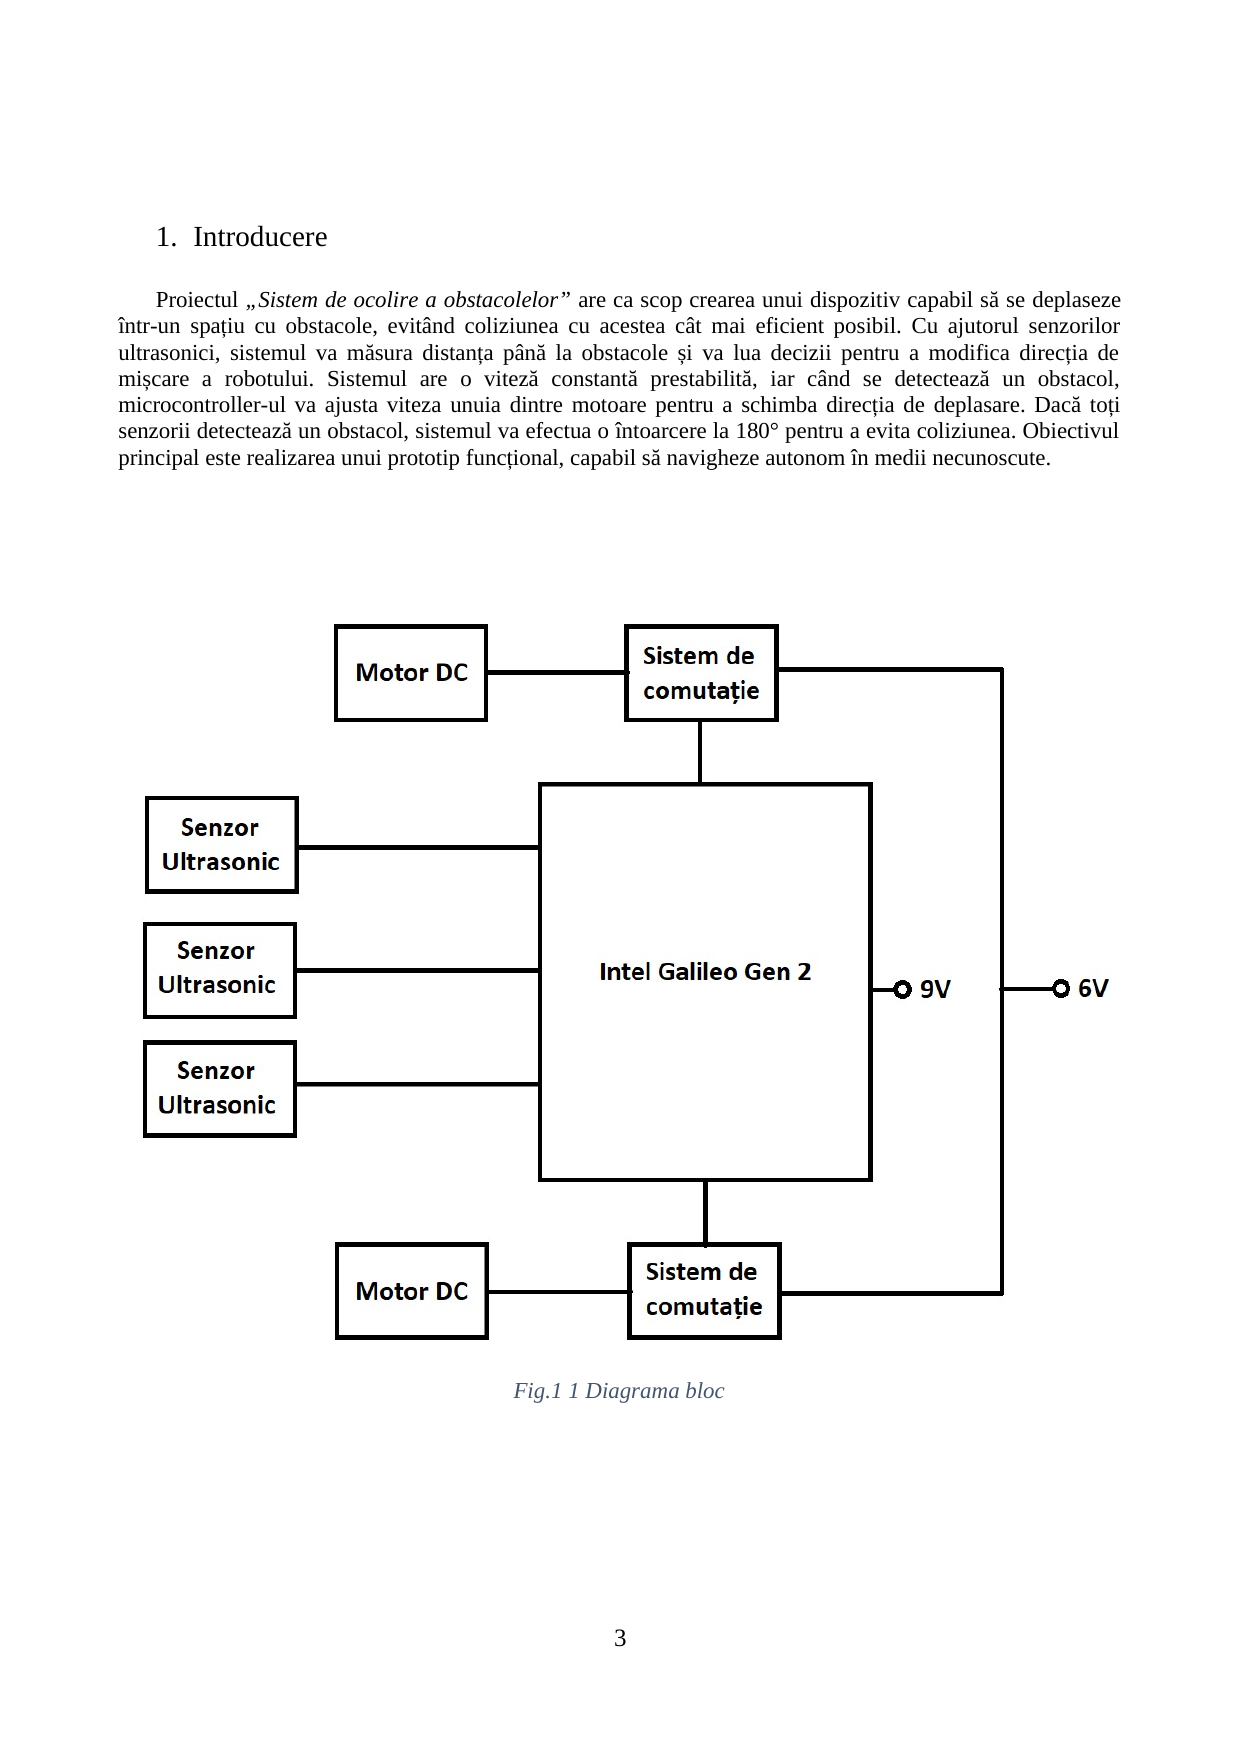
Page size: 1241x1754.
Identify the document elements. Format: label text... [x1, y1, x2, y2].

list Introducere [156, 219, 1122, 252]
picture [118, 609, 1123, 1359]
text Fig.1 1 Diagrama bloc [118, 1377, 1122, 1403]
text Proiectul „Sistem de ocolire a obstacolelor” are ca scop crearea unui dispozitiv capabil să se deplaseze într-un spațiu cu obstacole, evitând coliziunea cu acestea cât mai eficient posibil. Cu ajutorul senzorilor ultrasonici, sistemul va măsura distanța până la obstacole și va lua decizii pentru a modifica direcția de mișcare a robotului. Sistemul are o viteză constantă prestabilită, iar când se detectează un obstacol, microcontroller-ul va ajusta viteza unuia dintre motoare pentru a schimba direcția de deplasare. Dacă toți senzorii detectează un obstacol, sistemul va efectua o întoarcere la 180° pentru a evita coliziunea. Obiectivul principal este realizarea unui prototip funcțional, capabil să navigheze autonom în medii necunoscute. [118, 286, 1122, 470]
